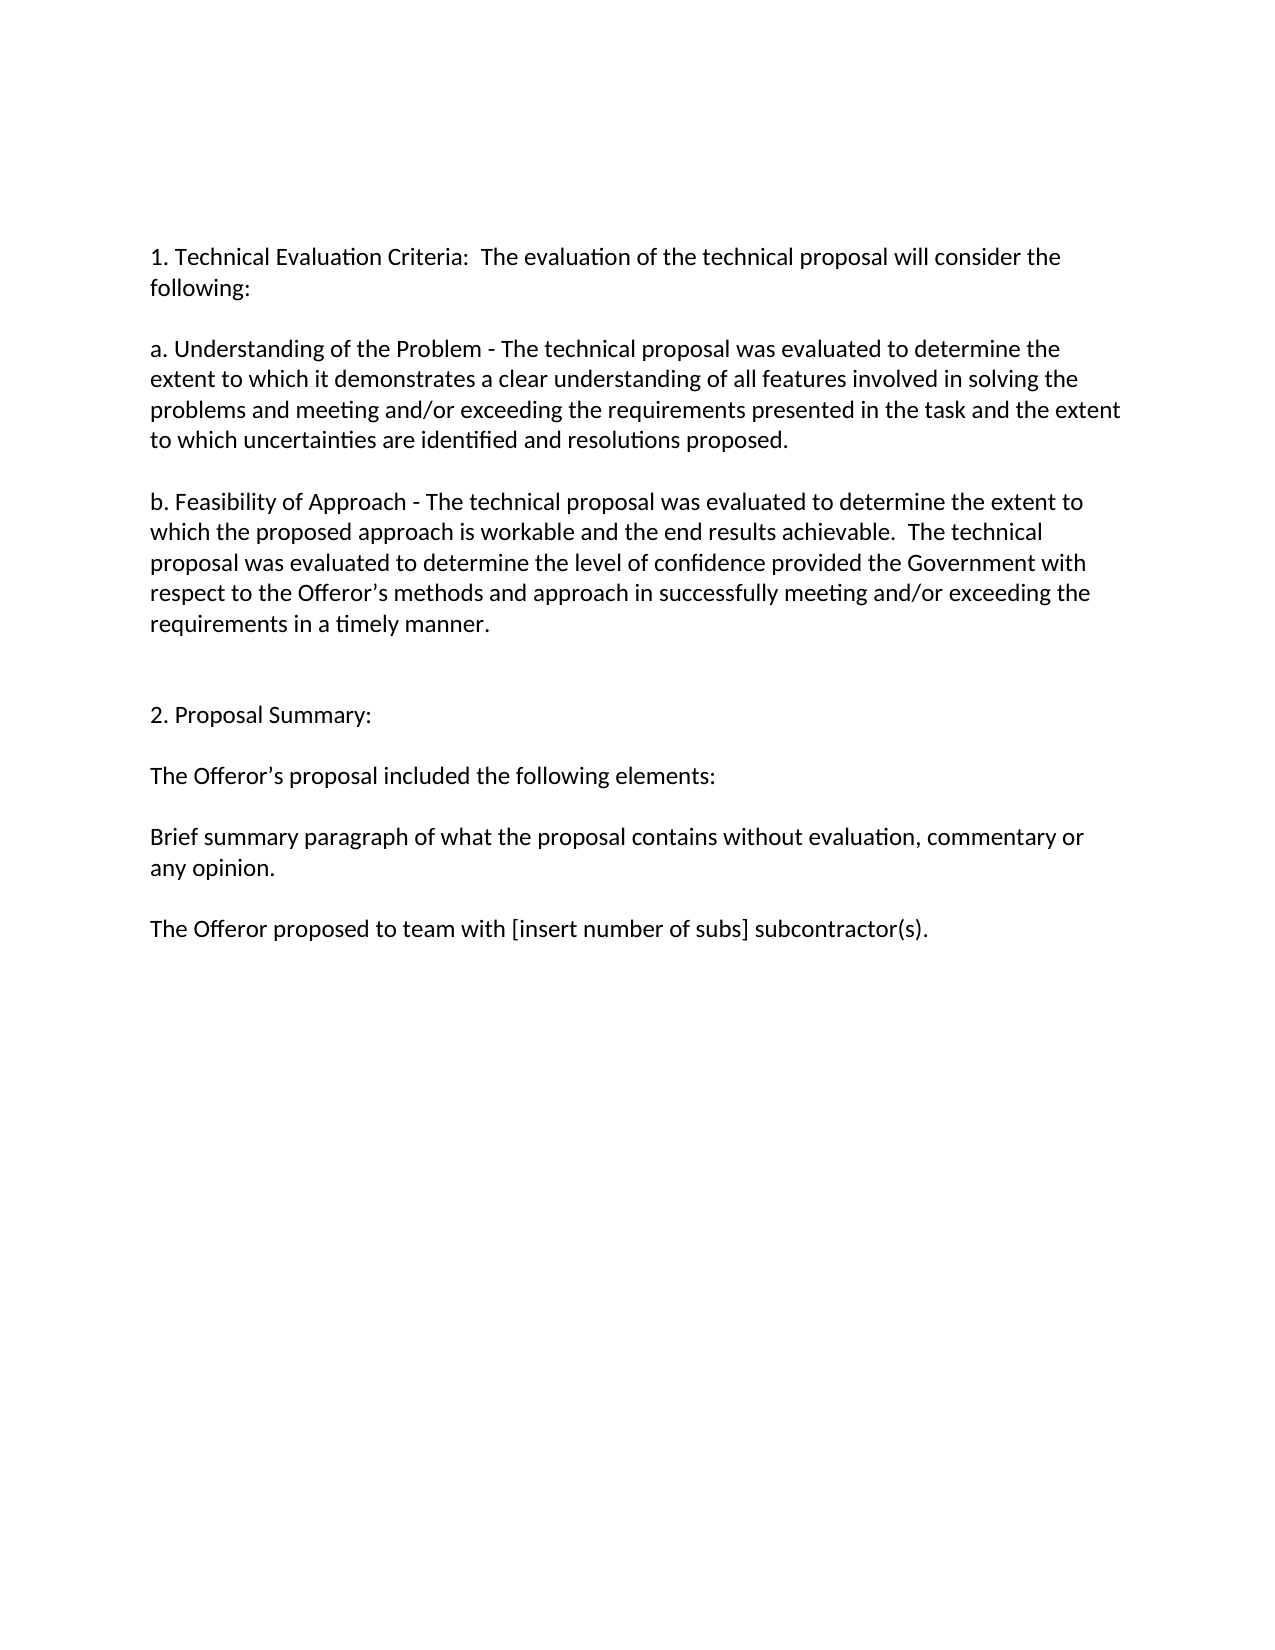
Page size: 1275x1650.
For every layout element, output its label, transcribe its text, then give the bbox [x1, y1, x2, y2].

text b. Feasibility of Approach - The technical proposal was evaluated to determine the extent to which the proposed approach is workable and the end results achievable. The technical proposal was evaluated to determine the level of confidence provided the Government with respect to the Offeror’s methods and approach in successfully meeting and/or exceeding the requirements in a timely manner. [150, 486, 1125, 638]
text Brief summary paragraph of what the proposal contains without evaluation, commentary or any opinion. [150, 821, 1125, 882]
text 2. Proposal Summary: [150, 699, 1125, 730]
text 1. Technical Evaluation Criteria: The evaluation of the technical proposal will consider the following: [150, 242, 1125, 303]
text a. Understanding of the Problem - The technical proposal was evaluated to determine the extent to which it demonstrates a clear understanding of all features involved in solving the problems and meeting and/or exceeding the requirements presented in the task and the extent to which uncertainties are identified and resolutions proposed. [150, 333, 1125, 455]
text The Offeror’s proposal included the following elements: [150, 760, 1125, 791]
text The Offeror proposed to team with [insert number of subs] subcontractor(s). [150, 913, 1125, 943]
